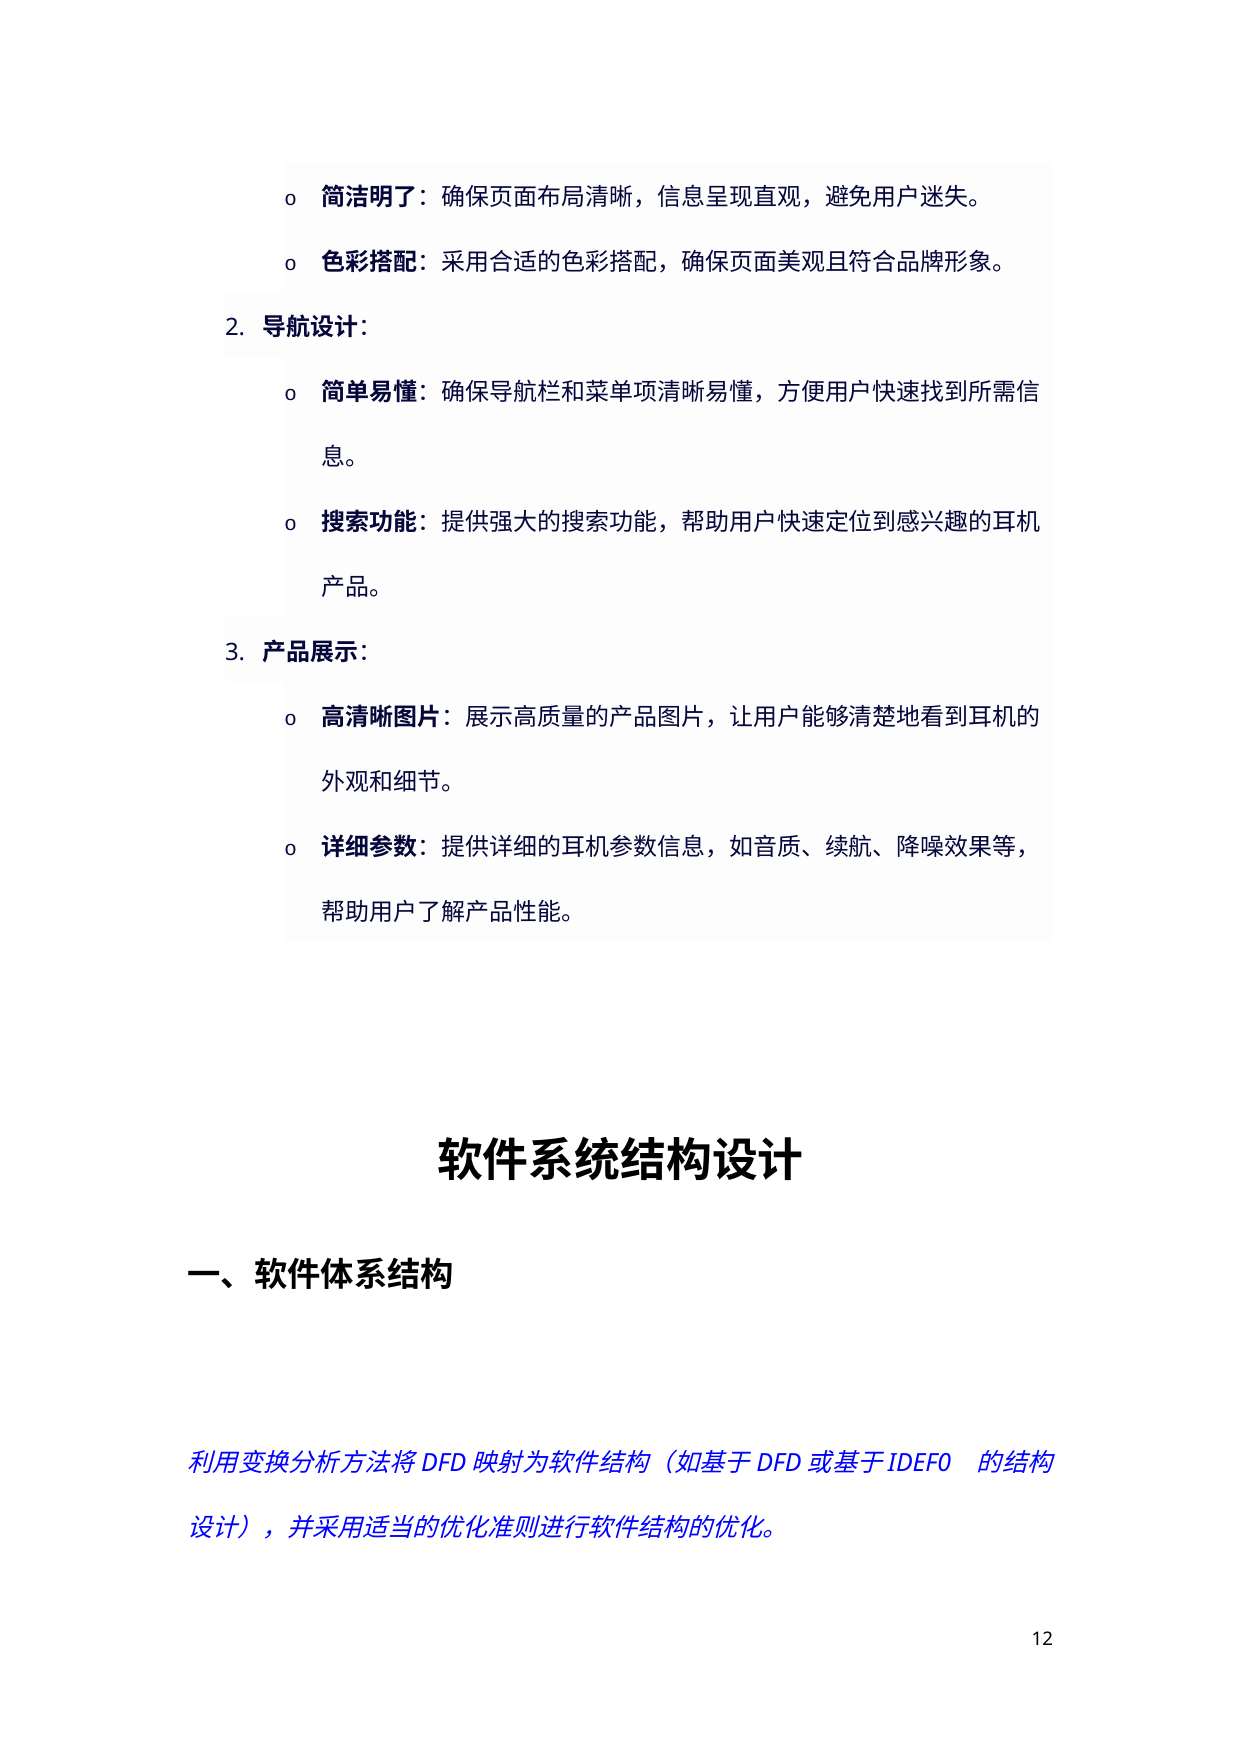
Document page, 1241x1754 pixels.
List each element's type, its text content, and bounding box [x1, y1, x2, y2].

list 简洁明了：确保页面布局清晰，信息呈现直观，避免用户迷失。 [284, 162, 1053, 227]
text 利用变换分析方法将DFD映射为软件结构（如基于DFD或基于IDEF0 的结构设计），并采用适当的优化准则进行软件结构的优化。 [187, 1428, 1053, 1558]
list 详细参数：提供详细的耳机参数信息，如音质、续航、降噪效果等，帮助用户了解产品性能。 [284, 812, 1053, 942]
list 高清晰图片：展示高质量的产品图片，让用户能够清楚地看到耳机的外观和细节。 [284, 682, 1053, 812]
list 导航设计： [225, 292, 1053, 357]
list 产品展示： [225, 617, 1053, 682]
list 色彩搭配：采用合适的色彩搭配，确保页面美观且符合品牌形象。 [284, 227, 1053, 292]
list 搜索功能：提供强大的搜索功能，帮助用户快速定位到感兴趣的耳机产品。 [284, 487, 1053, 617]
subtitle 软件系统结构设计 [187, 1107, 1053, 1205]
subtitle 一、软件体系结构 [187, 1239, 1053, 1304]
list 简单易懂：确保导航栏和菜单项清晰易懂，方便用户快速找到所需信息。 [284, 357, 1053, 487]
